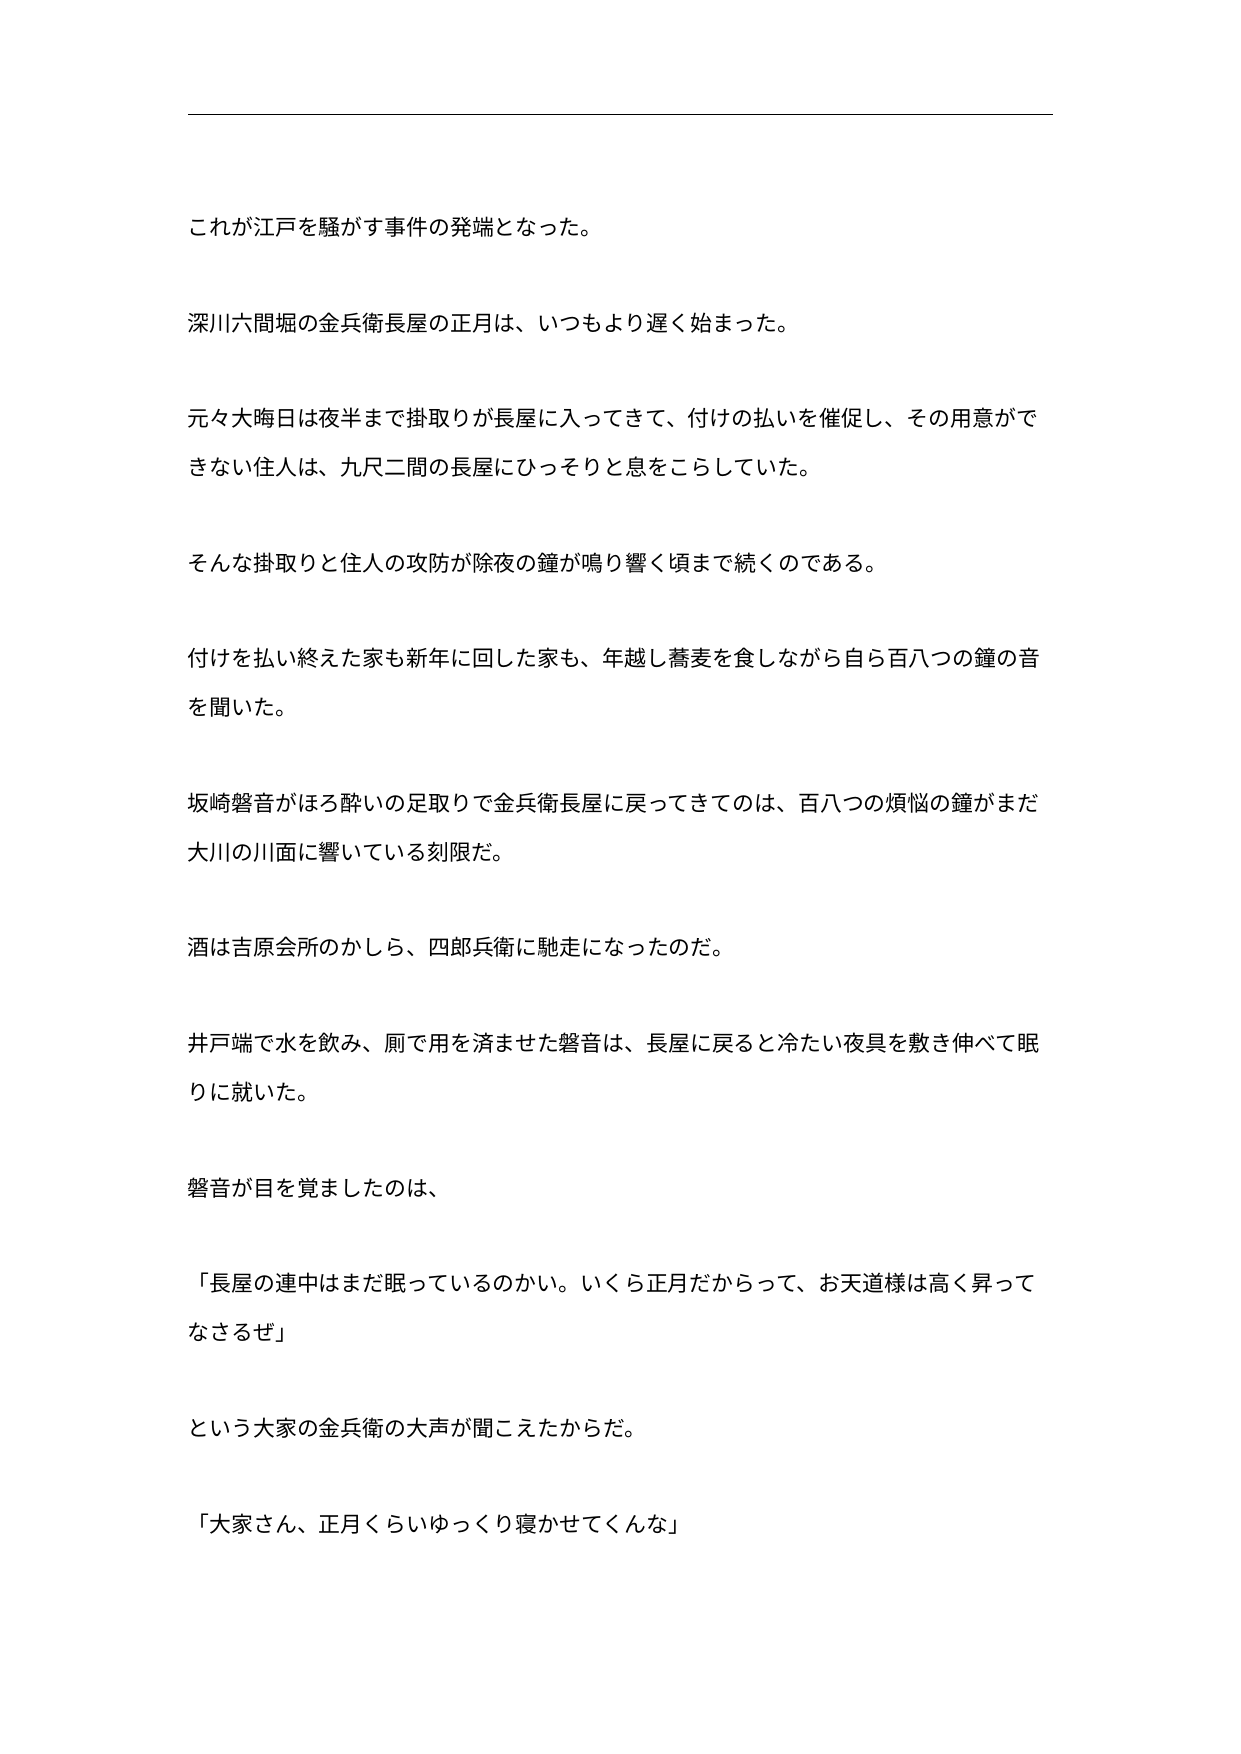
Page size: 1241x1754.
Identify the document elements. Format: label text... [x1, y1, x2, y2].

text 元々大晦日は夜半まで掛取りが長屋に入ってきて、付けの払いを催促し、その用意ができない住人は、九尺二間の長屋にひっそりと息をこらしていた。 [187, 401, 1053, 482]
text 深川六間堀の金兵衛長屋の正月は、いつもより遅く始まった。 [187, 305, 1053, 338]
text 「大家さん、正月くらいゆっくり寝かせてくんな」 [187, 1506, 1053, 1539]
text 付けを払い終えた家も新年に回した家も、年越し蕎麦を食しながら自ら百八つの鐘の音を聞いた。 [187, 641, 1053, 722]
text 井戸端で水を飲み、厠で用を済ませた磐音は、長屋に戻ると冷たい夜具を敷き伸べて眠りに就いた。 [187, 1026, 1053, 1107]
text 磐音が目を覚ましたのは、 [187, 1170, 1053, 1203]
text 「長屋の連中はまだ眠っているのかい。いくら正月だからって、お天道様は高く昇ってなさるぜ」 [187, 1266, 1053, 1347]
text そんな掛取りと住人の攻防が除夜の鐘が鳴り響く頃まで続くのである。 [187, 545, 1053, 578]
text 坂崎磐音がほろ酔いの足取りで金兵衛長屋に戻ってきてのは、百八つの煩悩の鐘がまだ大川の川面に響いている刻限だ。 [187, 786, 1053, 867]
text という大家の金兵衛の大声が聞こえたからだ。 [187, 1410, 1053, 1443]
text これが江戸を騒がす事件の発端となった。 [187, 209, 1053, 242]
text 酒は吉原会所のかしら、四郎兵衛に馳走になったのだ。 [187, 930, 1053, 962]
